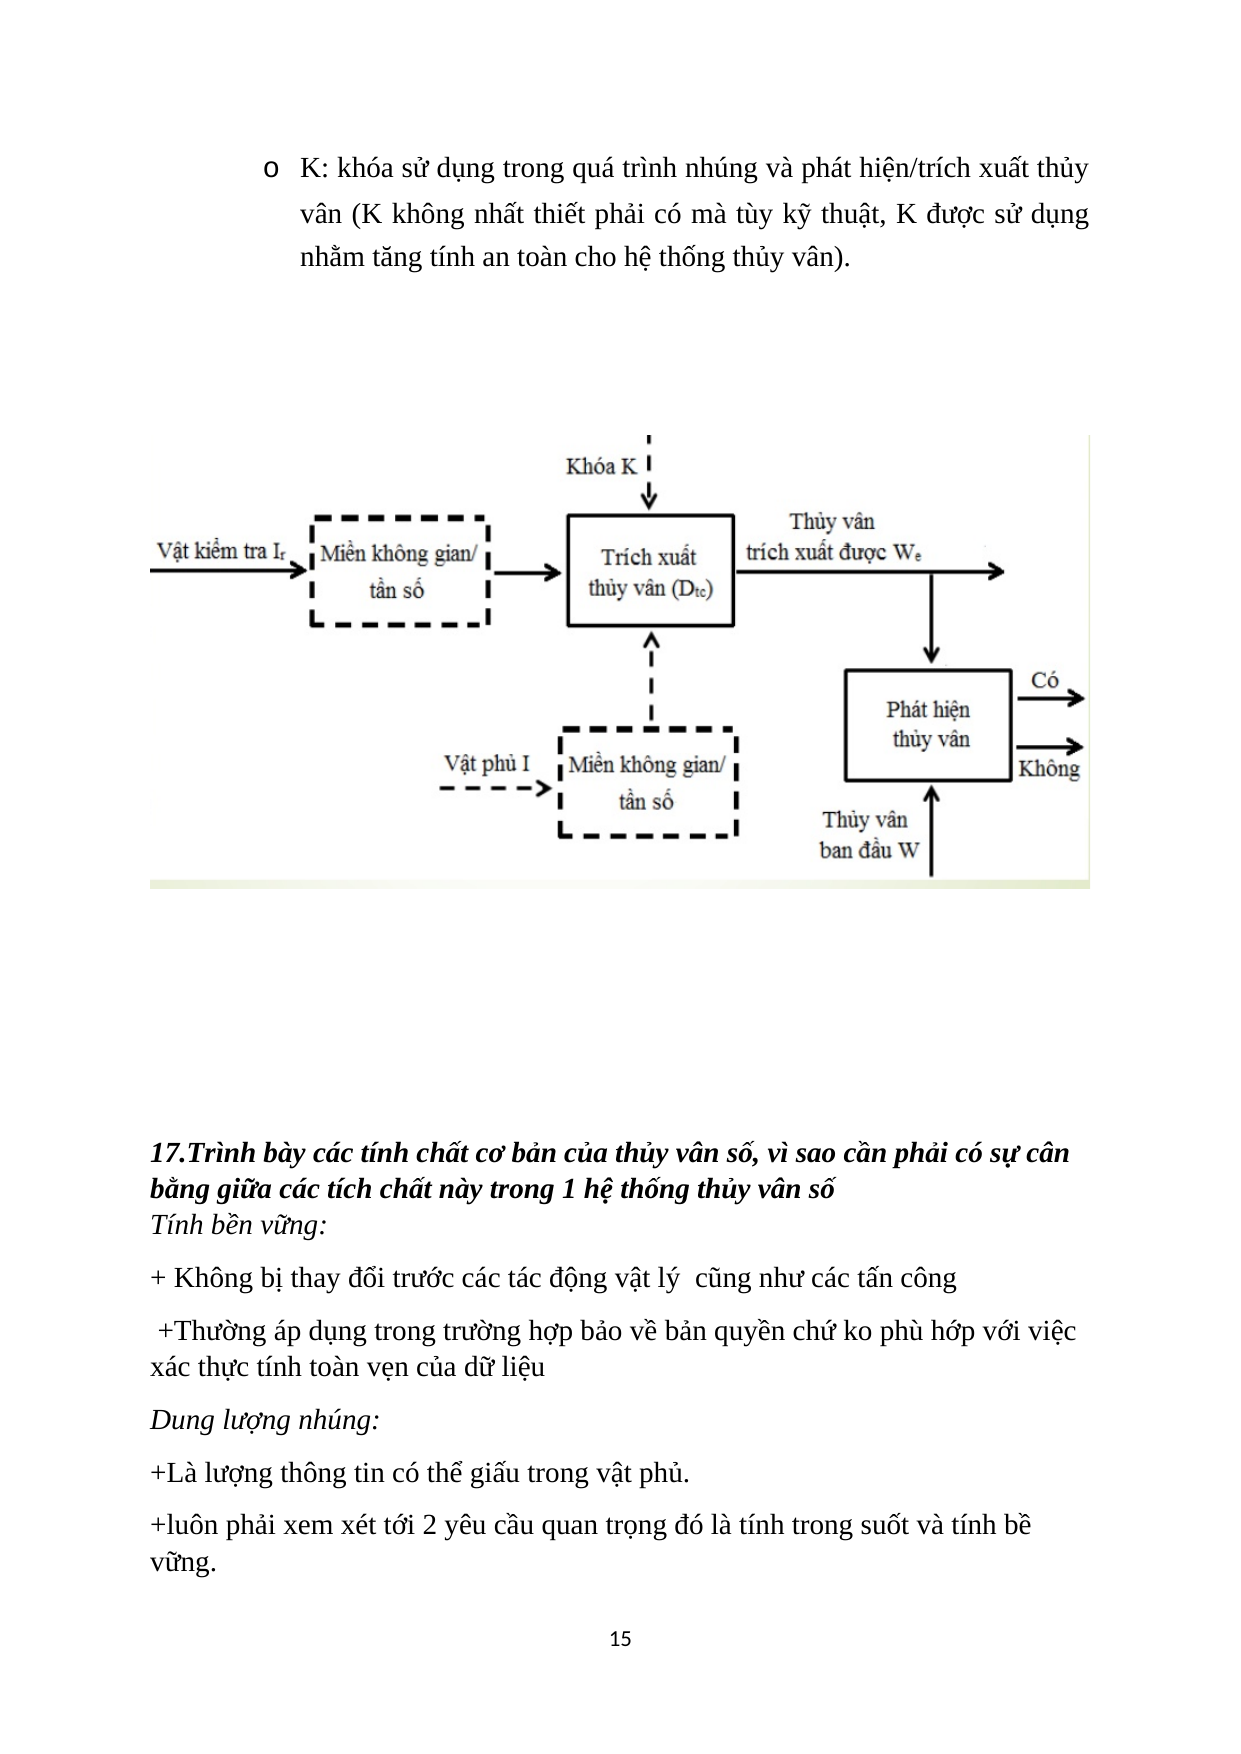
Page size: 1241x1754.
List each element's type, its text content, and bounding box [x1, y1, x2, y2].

text Dung lượng nhúng: [150, 1402, 1090, 1435]
list K: khóa sử dụng trong quá trình nhúng và phát hiện/trích xuất thủy vân (K không nhất thiết phải có mà tùy kỹ thuật, K được sử dụng nhằm tăng tính an toàn cho hệ thống thủy vân). [262, 150, 1090, 273]
text Tính bền vững: [150, 1207, 1090, 1241]
subtitle 17.Trình bày các tính chất cơ bản của thủy vân số, vì sao cần phải có sự cân bằng giữa các tích chất này trong 1 hệ thống thủy vân số [150, 1135, 1090, 1205]
text +Là lượng thông tin có thể giấu trong vật phủ. [150, 1455, 1090, 1488]
text +Thường áp dụng trong trường hợp bảo về bản quyền chứ ko phù hớp với việc xác thực tính toàn vẹn của dữ liệu [150, 1313, 1090, 1383]
text +luôn phải xem xét tới 2 yêu cầu quan trọng đó là tính trong suốt và tính bề vững. [150, 1507, 1090, 1577]
picture [150, 435, 1091, 889]
text + Không bị thay đổi trước các tác động vật lý cũng như các tấn công [150, 1260, 1090, 1294]
